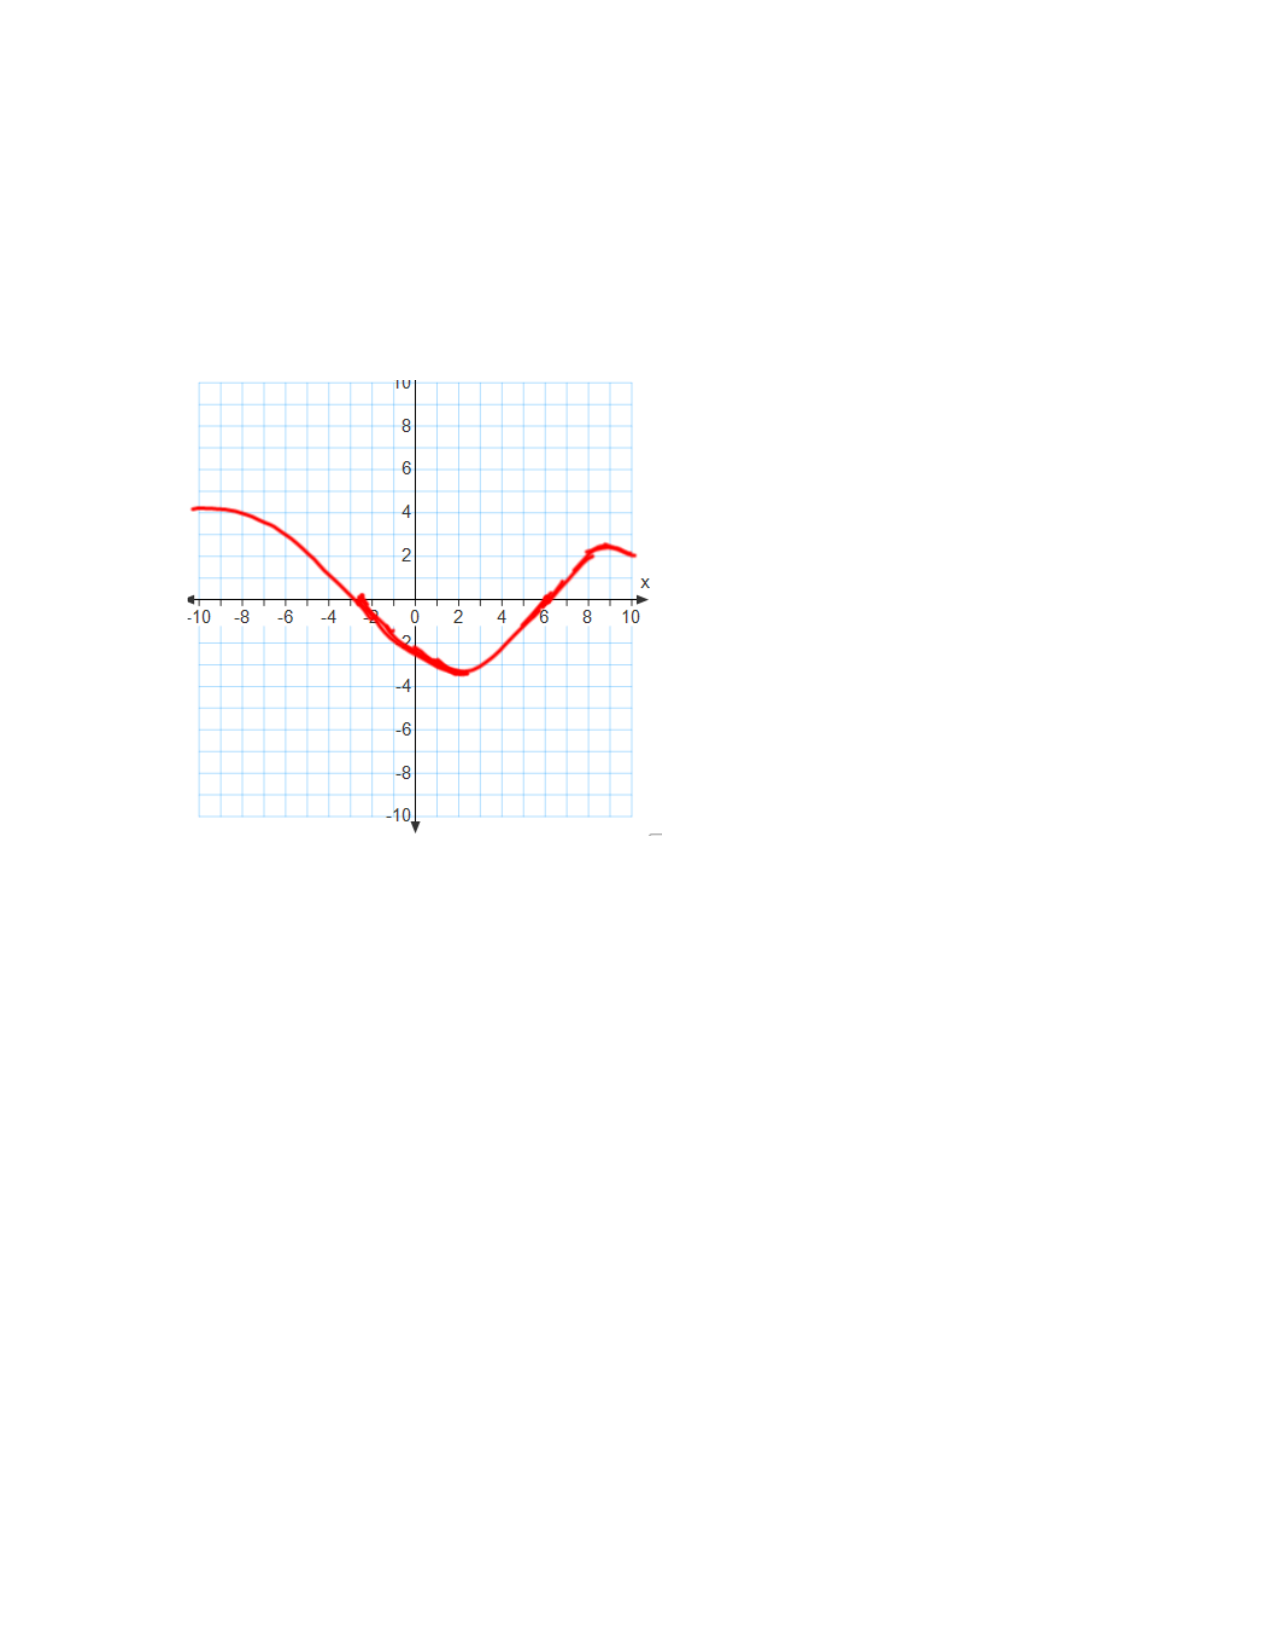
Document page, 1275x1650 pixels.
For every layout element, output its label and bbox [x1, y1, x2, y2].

picture [187, 380, 662, 836]
